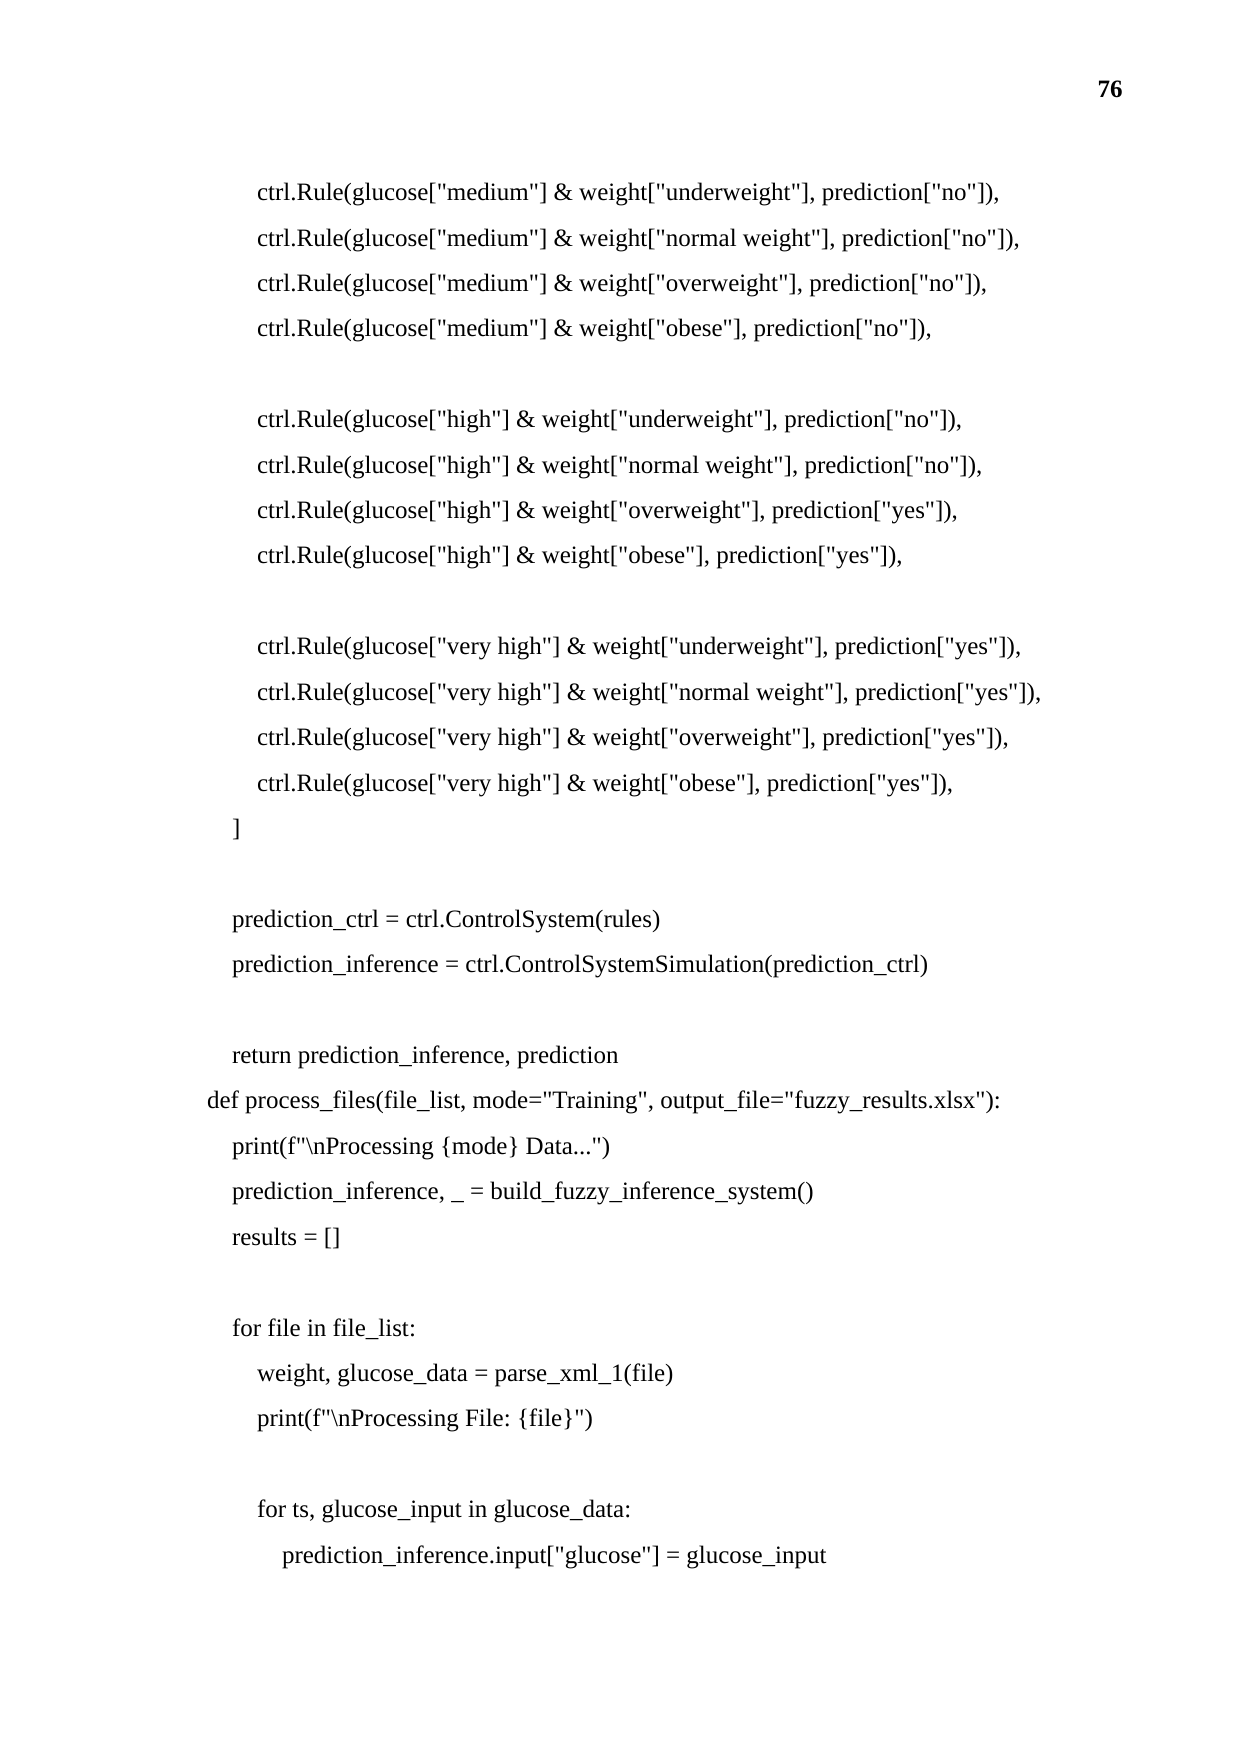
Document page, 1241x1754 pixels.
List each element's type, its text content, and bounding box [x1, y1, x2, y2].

text ctrl.Rule(glucose["high"] & weight["obese"], prediction["yes"]), [207, 541, 1122, 569]
text print(f"\nProcessing File: {file}") [207, 1403, 1122, 1432]
text for file in file_list: [207, 1313, 1122, 1341]
text ctrl.Rule(glucose["medium"] & weight["overweight"], prediction["no"]), [207, 268, 1122, 297]
text return prediction_inference, prediction [207, 1040, 1122, 1069]
text prediction_ctrl = ctrl.ControlSystem(rules) [207, 904, 1122, 933]
text ctrl.Rule(glucose["high"] & weight["overweight"], prediction["yes"]), [207, 495, 1122, 524]
text ] [207, 813, 1122, 842]
text ctrl.Rule(glucose["high"] & weight["underweight"], prediction["no"]), [207, 404, 1122, 433]
text ctrl.Rule(glucose["medium"] & weight["underweight"], prediction["no"]), [207, 177, 1122, 206]
text ctrl.Rule(glucose["very high"] & weight["overweight"], prediction["yes"]), [207, 722, 1122, 751]
text ctrl.Rule(glucose["medium"] & weight["obese"], prediction["no"]), [207, 313, 1122, 342]
text prediction_inference, _ = build_fuzzy_inference_system() [207, 1176, 1122, 1205]
text weight, glucose_data = parse_xml_1(file) [207, 1358, 1122, 1387]
text print(f"\nProcessing {mode} Data...") [207, 1131, 1122, 1160]
text ctrl.Rule(glucose["medium"] & weight["normal weight"], prediction["no"]), [207, 223, 1122, 251]
text prediction_inference = ctrl.ControlSystemSimulation(prediction_ctrl) [207, 949, 1122, 978]
text for ts, glucose_input in glucose_data: [207, 1494, 1122, 1523]
text results = [] [207, 1222, 1122, 1251]
text ctrl.Rule(glucose["very high"] & weight["obese"], prediction["yes"]), [207, 768, 1122, 796]
text def process_files(file_list, mode="Training", output_file="fuzzy_results.xlsx"): [207, 1086, 1122, 1114]
text prediction_inference.input["glucose"] = glucose_input [207, 1540, 1122, 1568]
text ctrl.Rule(glucose["very high"] & weight["underweight"], prediction["yes"]), [207, 631, 1122, 660]
text ctrl.Rule(glucose["very high"] & weight["normal weight"], prediction["yes"]), [207, 677, 1122, 706]
text ctrl.Rule(glucose["high"] & weight["normal weight"], prediction["no"]), [207, 450, 1122, 478]
